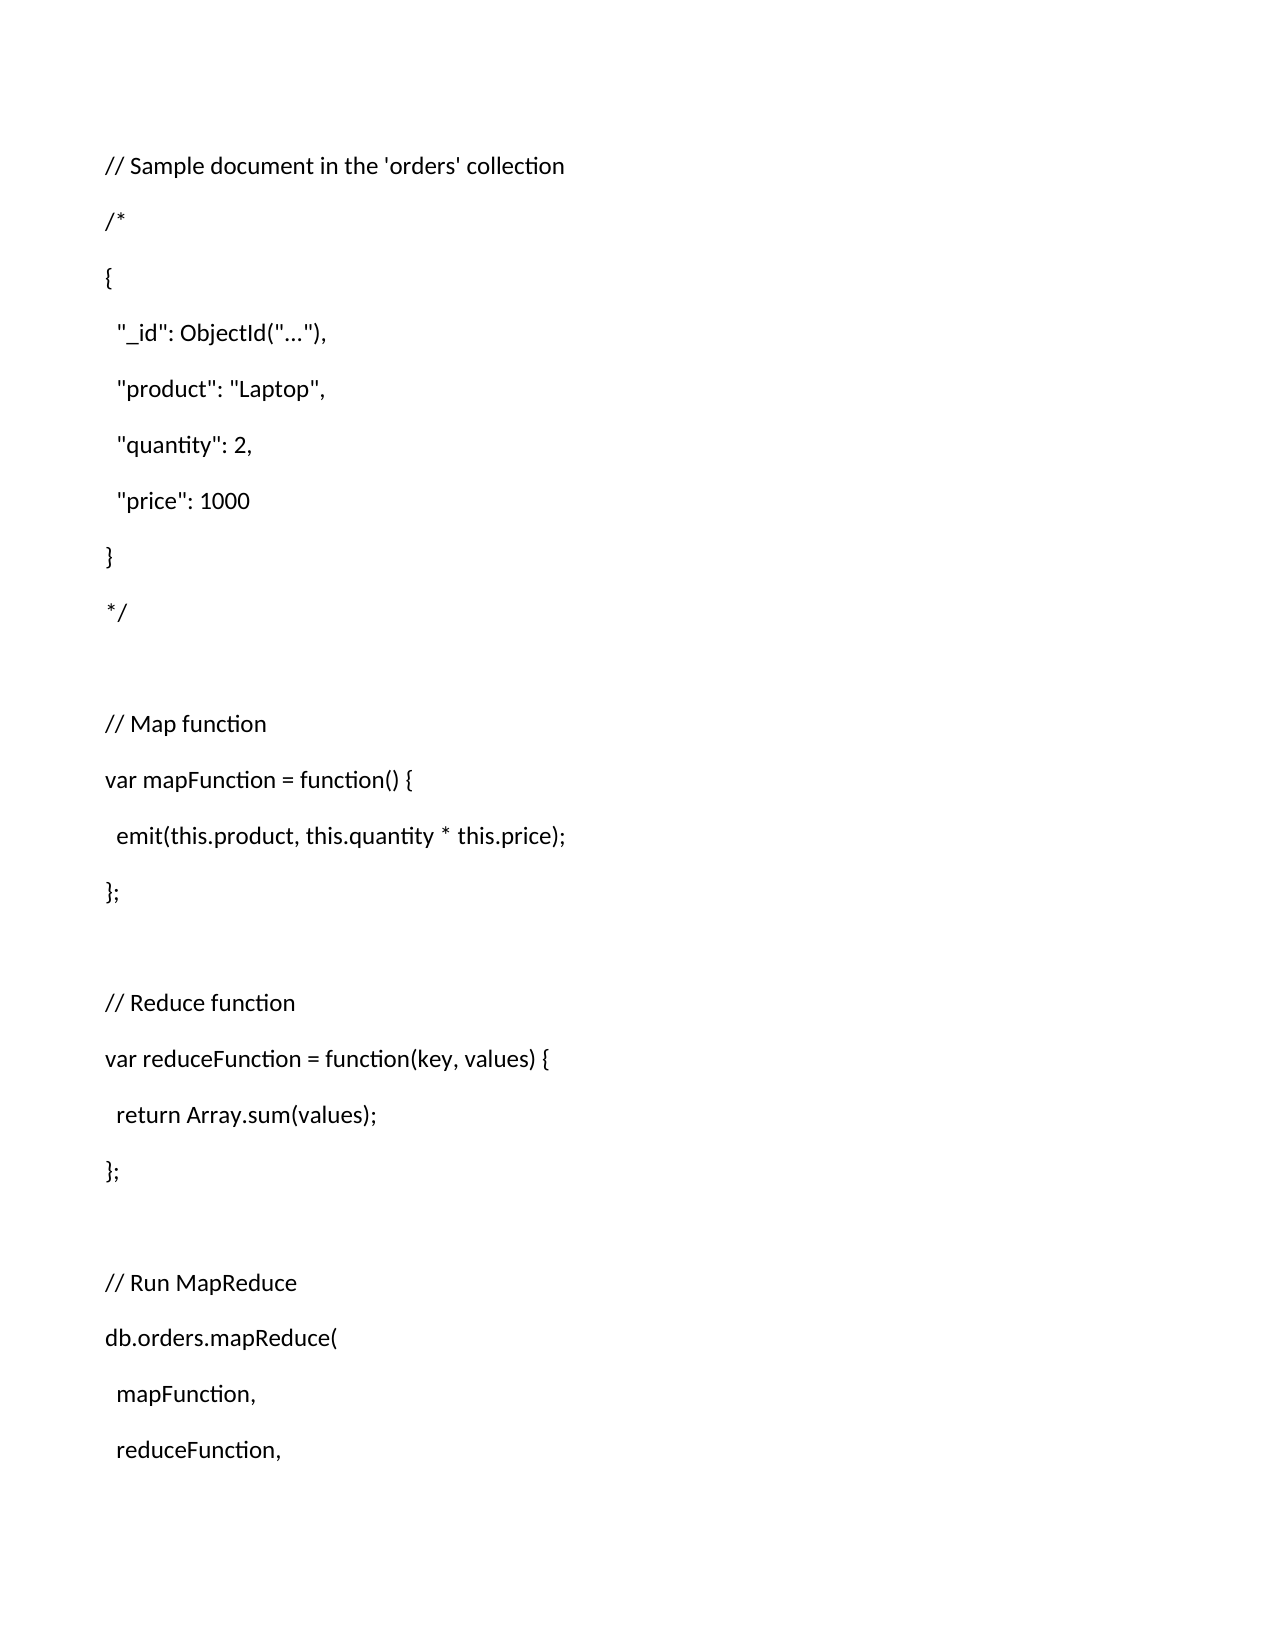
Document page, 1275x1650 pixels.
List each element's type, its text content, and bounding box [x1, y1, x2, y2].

text // Sample document in the 'orders' collection [105, 150, 1170, 181]
text // Reduce function [105, 987, 1170, 1018]
text "quantity": 2, [105, 429, 1170, 460]
text emit(this.product, this.quantity * this.price); [105, 820, 1170, 851]
text var mapFunction = function() { [105, 764, 1170, 795]
text "price": 1000 [105, 485, 1170, 516]
text mapFunction, [105, 1378, 1170, 1409]
text } [105, 541, 1170, 571]
text }; [105, 1155, 1170, 1186]
text "product": "Laptop", [105, 373, 1170, 404]
text reduceFunction, [105, 1434, 1170, 1465]
text // Map function [105, 708, 1170, 739]
text "_id": ObjectId("..."), [105, 317, 1170, 348]
text var reduceFunction = function(key, values) { [105, 1043, 1170, 1074]
text */ [105, 597, 1170, 627]
text /* [105, 206, 1170, 236]
text }; [105, 876, 1170, 906]
text db.orders.mapReduce( [105, 1322, 1170, 1353]
text { [105, 262, 1170, 292]
text return Array.sum(values); [105, 1099, 1170, 1130]
text // Run MapReduce [105, 1267, 1170, 1297]
